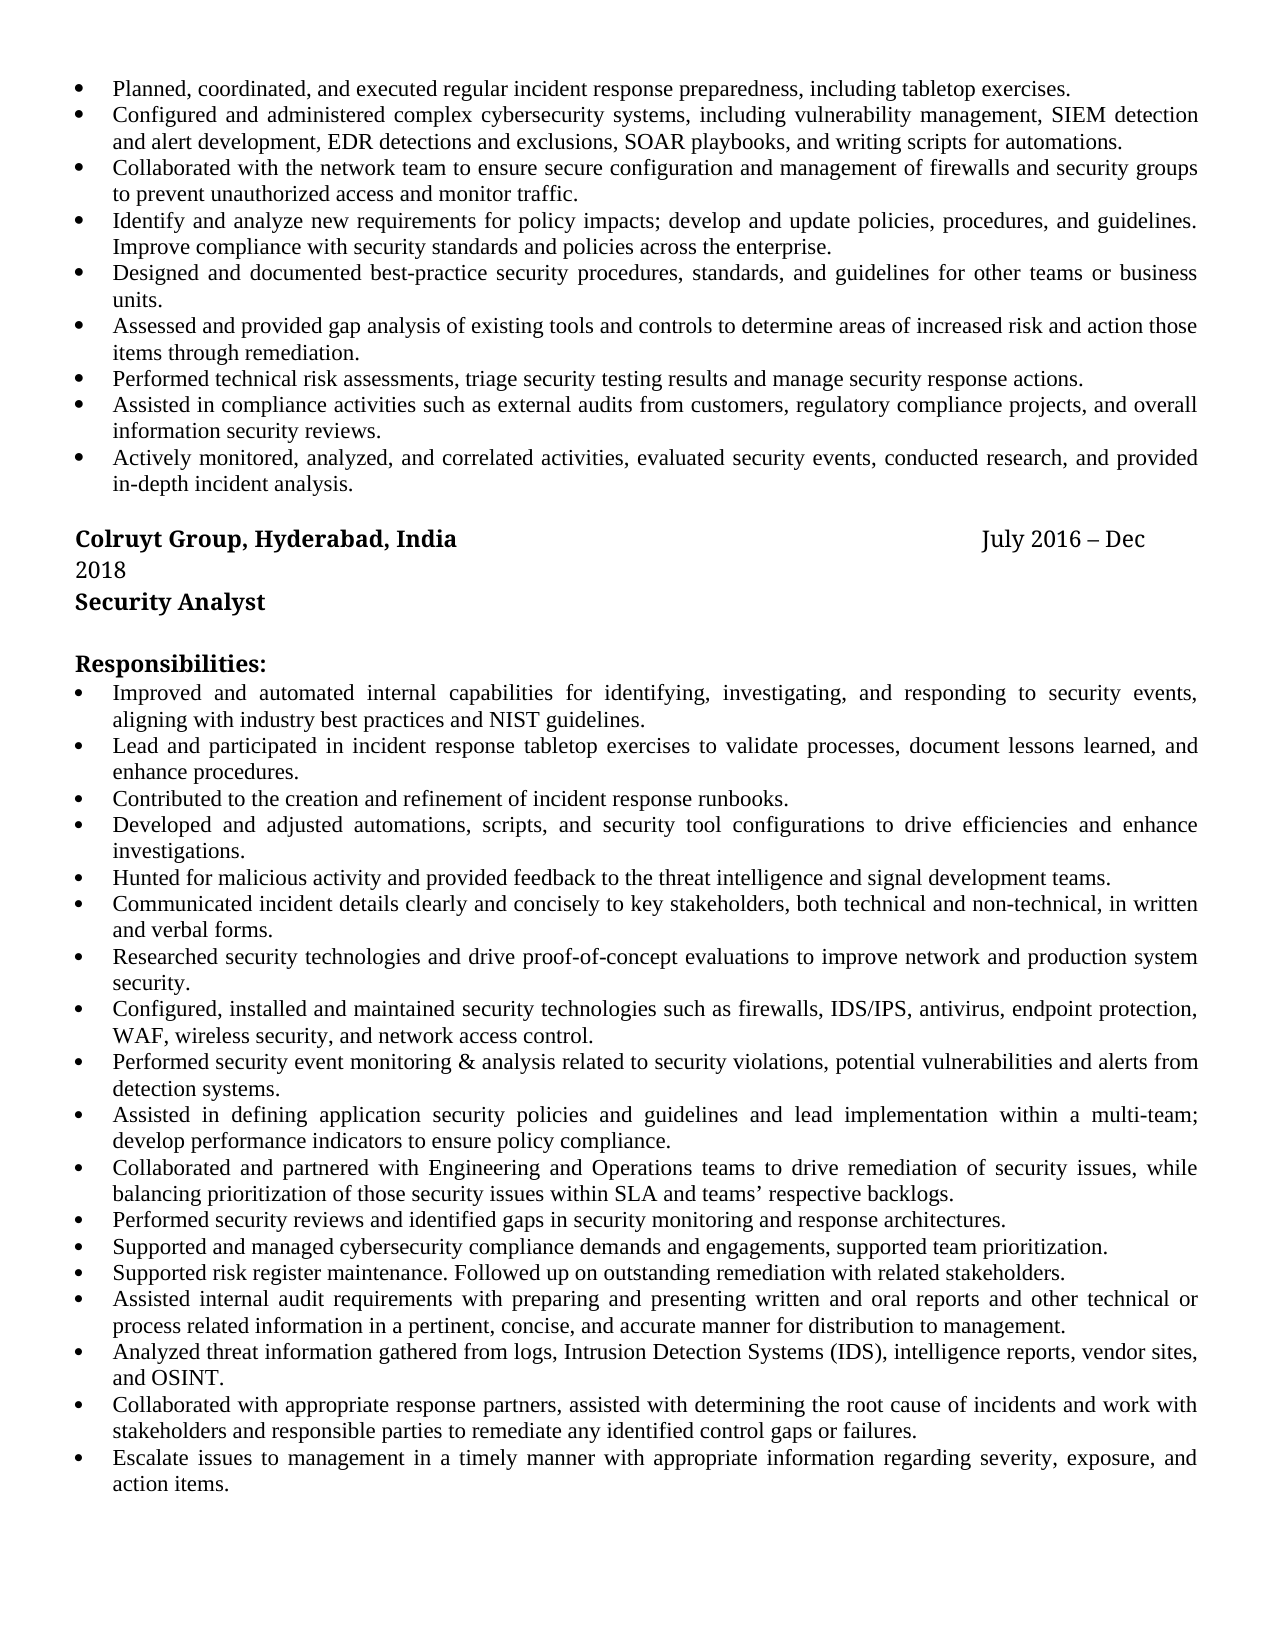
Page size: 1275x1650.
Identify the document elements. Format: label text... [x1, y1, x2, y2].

list Performed technical risk assessments, triage security testing results and manage security response actions. [75, 365, 1200, 391]
text Colruyt Group, Hyderabad, India July 2016 – Dec 2018 [75, 523, 1200, 586]
list Hunted for malicious activity and provided feedback to the threat intelligence and signal development teams. [75, 864, 1200, 890]
list Assisted internal audit requirements with preparing and presenting written and oral reports and other technical or process related information in a pertinent, concise, and accurate manner for distribution to management. [75, 1285, 1200, 1338]
list Planned, coordinated, and executed regular incident response preparedness, including tabletop exercises. [75, 75, 1200, 101]
list Identify and analyze new requirements for policy impacts; develop and update policies, procedures, and guidelines. Improve compliance with security standards and policies across the enterprise. [75, 207, 1200, 259]
list Actively monitored, analyzed, and correlated activities, evaluated security events, conducted research, and provided in-depth incident analysis. [75, 444, 1200, 497]
list Analyzed threat information gathered from logs, Intrusion Detection Systems (IDS), intelligence reports, vendor sites, and OSINT. [75, 1338, 1200, 1391]
list Assisted in compliance activities such as external audits from customers, regulatory compliance projects, and overall information security reviews. [75, 391, 1200, 444]
list Improved and automated internal capabilities for identifying, investigating, and responding to security events, aligning with industry best practices and NIST guidelines. [75, 679, 1200, 732]
list Assisted in defining application security policies and guidelines and lead implementation within a multi-team; develop performance indicators to ensure policy compliance. [75, 1101, 1200, 1154]
list Researched security technologies and drive proof-of-concept evaluations to improve network and production system security. [75, 943, 1200, 996]
list Lead and participated in incident response tabletop exercises to validate processes, document lessons learned, and enhance procedures. [75, 732, 1200, 785]
list Performed security event monitoring & analysis related to security violations, potential vulnerabilities and alerts from detection systems. [75, 1048, 1200, 1101]
list Configured and administered complex cybersecurity systems, including vulnerability management, SIEM detection and alert development, EDR detections and exclusions, SOAR playbooks, and writing scripts for automations. [75, 101, 1200, 154]
list Supported risk register maintenance. Followed up on outstanding remediation with related stakeholders. [75, 1259, 1200, 1285]
list Collaborated with the network team to ensure secure configuration and management of firewalls and security groups to prevent unauthorized access and monitor traffic. [75, 154, 1200, 207]
list Performed security reviews and identified gaps in security monitoring and response architectures. [75, 1206, 1200, 1233]
list Escalate issues to management in a timely manner with appropriate information regarding severity, exposure, and action items. [75, 1443, 1200, 1496]
list Contributed to the creation and refinement of incident response runbooks. [75, 785, 1200, 811]
list Collaborated and partnered with Engineering and Operations teams to drive remediation of security issues, while balancing prioritization of those security issues within SLA and teams’ respective backlogs. [75, 1154, 1200, 1206]
list Configured, installed and maintained security technologies such as firewalls, IDS/IPS, antivirus, endpoint protection, WAF, wireless security, and network access control. [75, 996, 1200, 1048]
text Responsibilities: [75, 648, 1200, 679]
list Communicated incident details clearly and concisely to key stakeholders, both technical and non-technical, in written and verbal forms. [75, 890, 1200, 943]
list Collaborated with appropriate response partners, assisted with determining the root cause of incidents and work with stakeholders and responsible parties to remediate any identified control gaps or failures. [75, 1391, 1200, 1443]
list Developed and adjusted automations, scripts, and security tool configurations to drive efficiencies and enhance investigations. [75, 811, 1200, 864]
list Designed and documented best-practice security procedures, standards, and guidelines for other teams or business units. [75, 259, 1200, 312]
text Security Analyst [75, 586, 1200, 617]
list Supported and managed cybersecurity compliance demands and engagements, supported team prioritization. [75, 1233, 1200, 1259]
list Assessed and provided gap analysis of existing tools and controls to determine areas of increased risk and action those items through remediation. [75, 312, 1200, 365]
